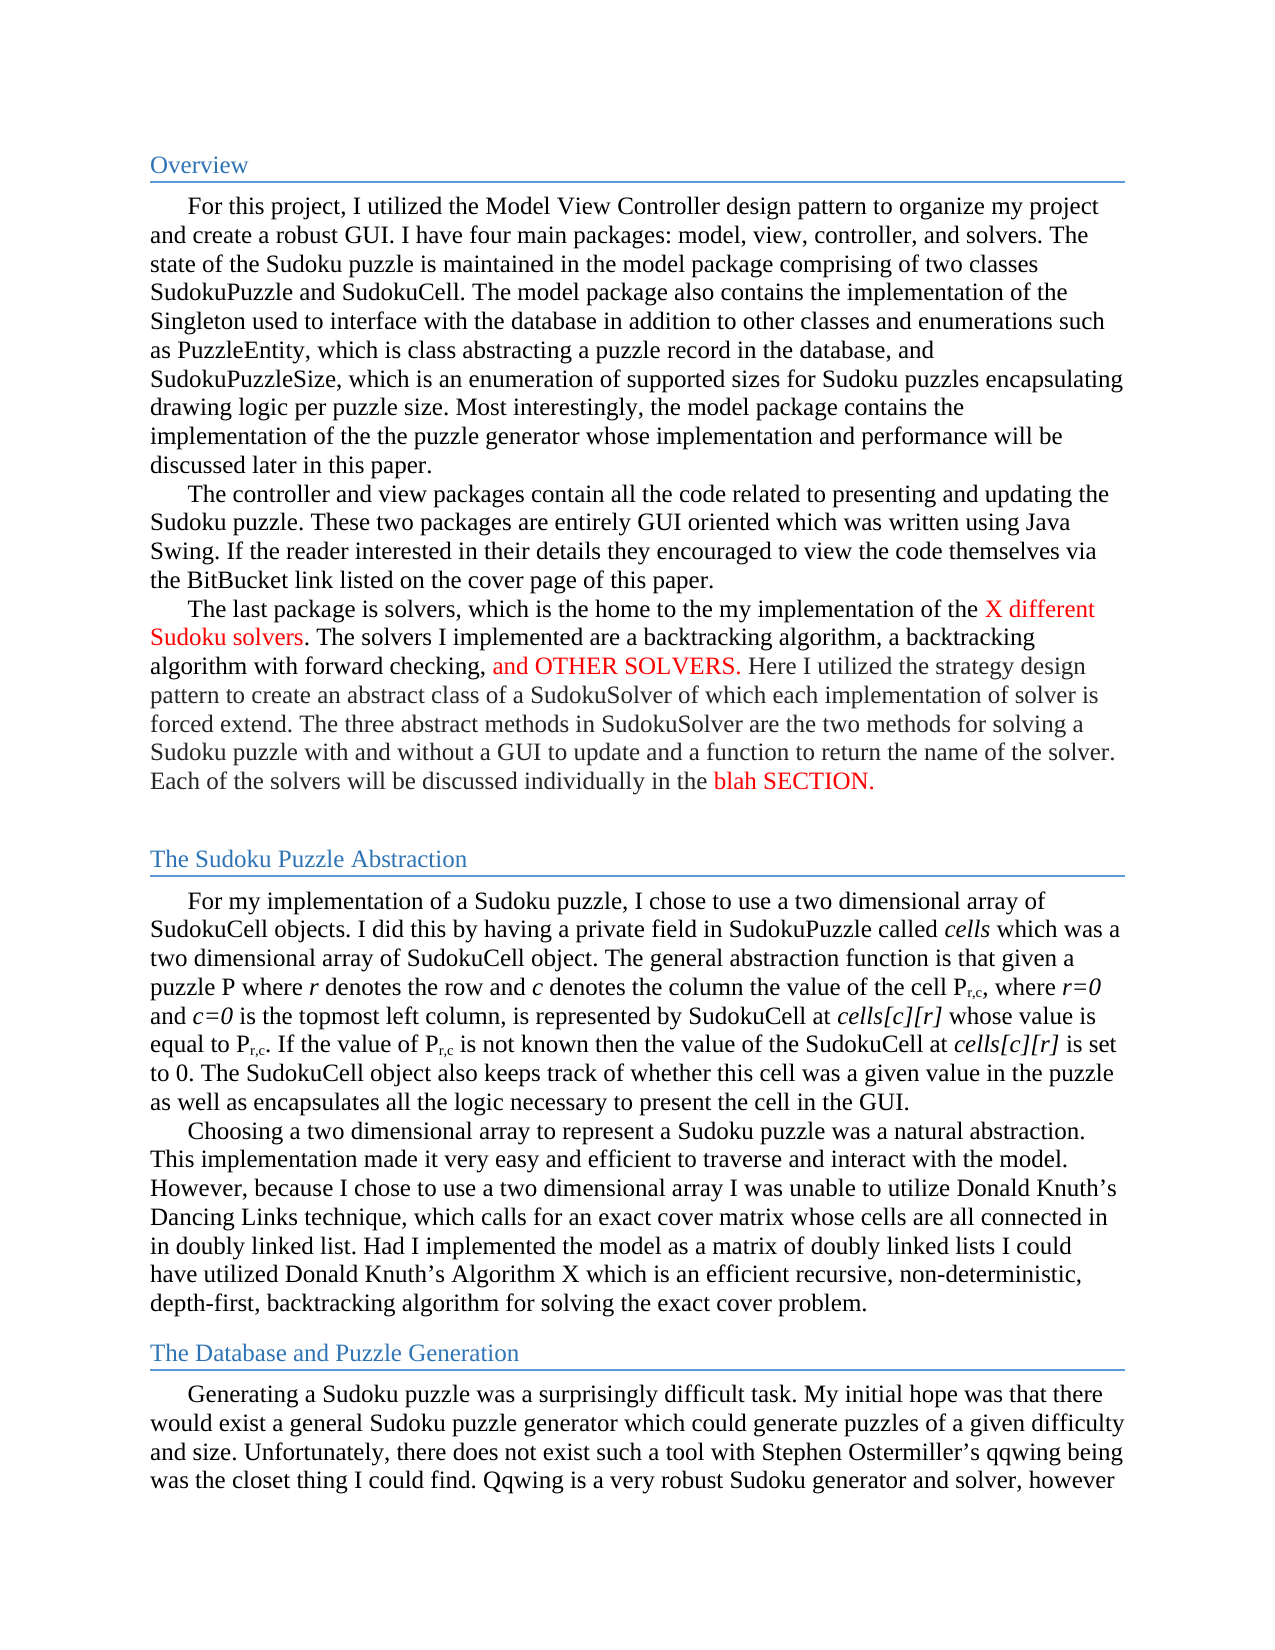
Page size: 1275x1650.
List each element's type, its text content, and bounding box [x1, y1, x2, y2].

text The last package is solvers, which is the home to the my implementation of the X different Sudoku solvers. The solvers I implemented are a backtracking algorithm, a backtracking algorithm with forward checking, and OTHER SOLVERS. Here I utilized the strategy design pattern to create an abstract class of a SudokuSolver of which each implementation of solver is forced extend. The three abstract methods in SudokuSolver are the two methods for solving a Sudoku puzzle with and without a GUI to update and a function to return the name of the solver. Each of the solvers will be discussed individually in the blah SECTION. [150, 594, 1125, 795]
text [150, 1379, 1125, 1494]
subtitle The Sudoku Puzzle Abstraction [150, 844, 1125, 875]
text The controller and view packages contain all the code related to presenting and updating the Sudoku puzzle. These two packages are entirely GUI oriented which was written using Java Swing. If the reader interested in their details they encouraged to view the code themselves via the BitBucket link listed on the cover page of this paper. [150, 479, 1125, 594]
text For my implementation of a Sudoku puzzle, I chose to use a two dimensional array of SudokuCell objects. I did this by having a private field in SudokuPuzzle called cells which was a two dimensional array of SudokuCell object. The general abstraction function is that given a puzzle P where r denotes the row and c denotes the column the value of the cell Pr,c, where r=0 and c=0 is the topmost left column, is represented by SudokuCell at cells[c][r] whose value is equal to Pr,c. If the value of Pr,c is not known then the value of the SudokuCell at cells[c][r] is set to 0. The SudokuCell object also keeps track of whether this cell was a given value in the puzzle as well as encapsulates all the logic necessary to present the cell in the GUI. [150, 886, 1125, 1116]
subtitle Overview [150, 150, 1125, 181]
text For this project, I utilized the Model View Controller design pattern to organize my project and create a robust GUI. I have four main packages: model, view, controller, and solvers. The state of the Sudoku puzzle is maintained in the model package comprising of two classes SudokuPuzzle and SudokuCell. The model package also contains the implementation of the Singleton used to interface with the database in addition to other classes and enumerations such as PuzzleEntity, which is class abstracting a puzzle record in the database, and SudokuPuzzleSize, which is an enumeration of supported sizes for Sudoku puzzles encapsulating drawing logic per puzzle size. Most interestingly, the model package contains the implementation of the the puzzle generator whose implementation and performance will be discussed later in this paper. [150, 191, 1125, 479]
text Choosing a two dimensional array to represent a Sudoku puzzle was a natural abstraction. This implementation made it very easy and efficient to traverse and interact with the model. However, because I chose to use a two dimensional array I was unable to utilize Donald Knuth’s Dancing Links technique, which calls for an exact cover matrix whose cells are all connected in in doubly linked list. Had I implemented the model as a matrix of doubly linked lists I could have utilized Donald Knuth’s Algorithm X which is an efficient recursive, non-deterministic, depth-first, backtracking algorithm for solving the exact cover problem. [150, 1116, 1125, 1317]
subtitle The Database and Puzzle Generation [150, 1338, 1125, 1369]
